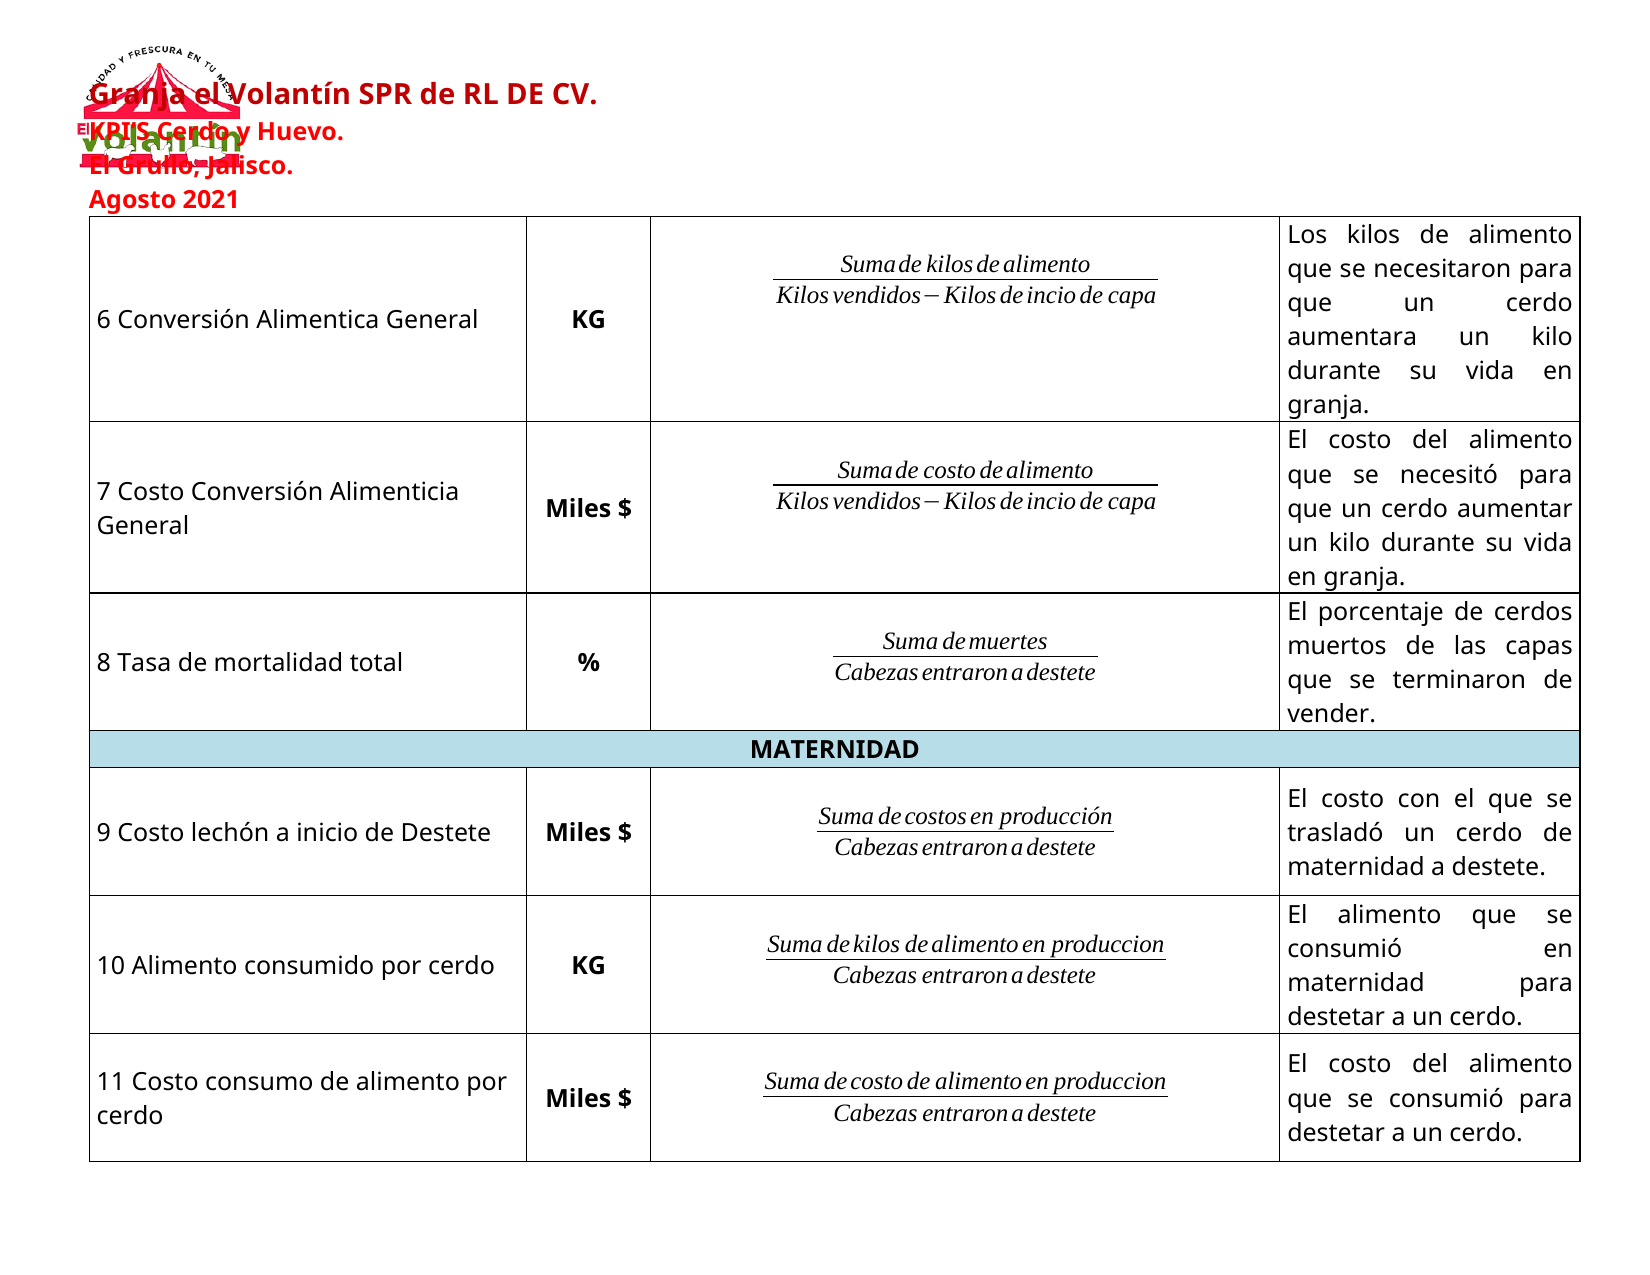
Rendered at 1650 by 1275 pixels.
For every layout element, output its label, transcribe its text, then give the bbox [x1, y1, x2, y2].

table_cell 9 Costo lechón a inicio de Destete [90, 768, 526, 895]
table_cell El costo del alimento que se consumió para destetar a un cerdo. [1280, 1034, 1579, 1161]
picture [127, 197, 133, 205]
table_cell KG [527, 217, 650, 421]
picture [94, 193, 99, 201]
picture [70, 28, 248, 206]
table_cell Miles $ [527, 422, 650, 592]
table_cell El porcentaje de cerdos muertos de las capas que se terminaron de vender. [1280, 594, 1579, 730]
table_cell 10 Alimento consumido por cerdo [90, 896, 526, 1033]
picture [202, 193, 207, 205]
table_cell MATERNIDAD [90, 731, 1579, 767]
table_cell 11 Costo consumo de alimento por cerdo [90, 1034, 526, 1161]
table_cell 6 Conversión Alimentica General [90, 217, 526, 421]
table_cell [651, 768, 1279, 895]
table_cell KG [527, 896, 650, 1033]
table_cell % [527, 594, 650, 730]
table_cell Los kilos de alimento que se necesitaron para que un cerdo aumentara un kilo durante su vida en granja. [1280, 217, 1579, 421]
table_cell El alimento que se consumió en maternidad para destetar a un cerdo. [1280, 896, 1579, 1033]
table_cell [651, 594, 1279, 730]
table_cell [651, 1034, 1279, 1161]
table_cell El costo del alimento que se necesitó para que un cerdo aumentar un kilo durante su vida en granja. [1280, 422, 1579, 592]
table_cell Miles $ [527, 1034, 650, 1161]
table_cell [651, 422, 1279, 592]
table_cell El costo con el que se trasladó un cerdo de maternidad a destete. [1280, 768, 1579, 895]
table_cell [651, 896, 1279, 1033]
table_cell Miles $ [527, 768, 650, 895]
picture [111, 197, 116, 205]
table_cell 7 Costo Conversión Alimenticia General [90, 422, 526, 592]
table_cell [651, 217, 1279, 421]
picture [165, 197, 171, 205]
table_cell 8 Tasa de mortalidad total [90, 594, 526, 730]
